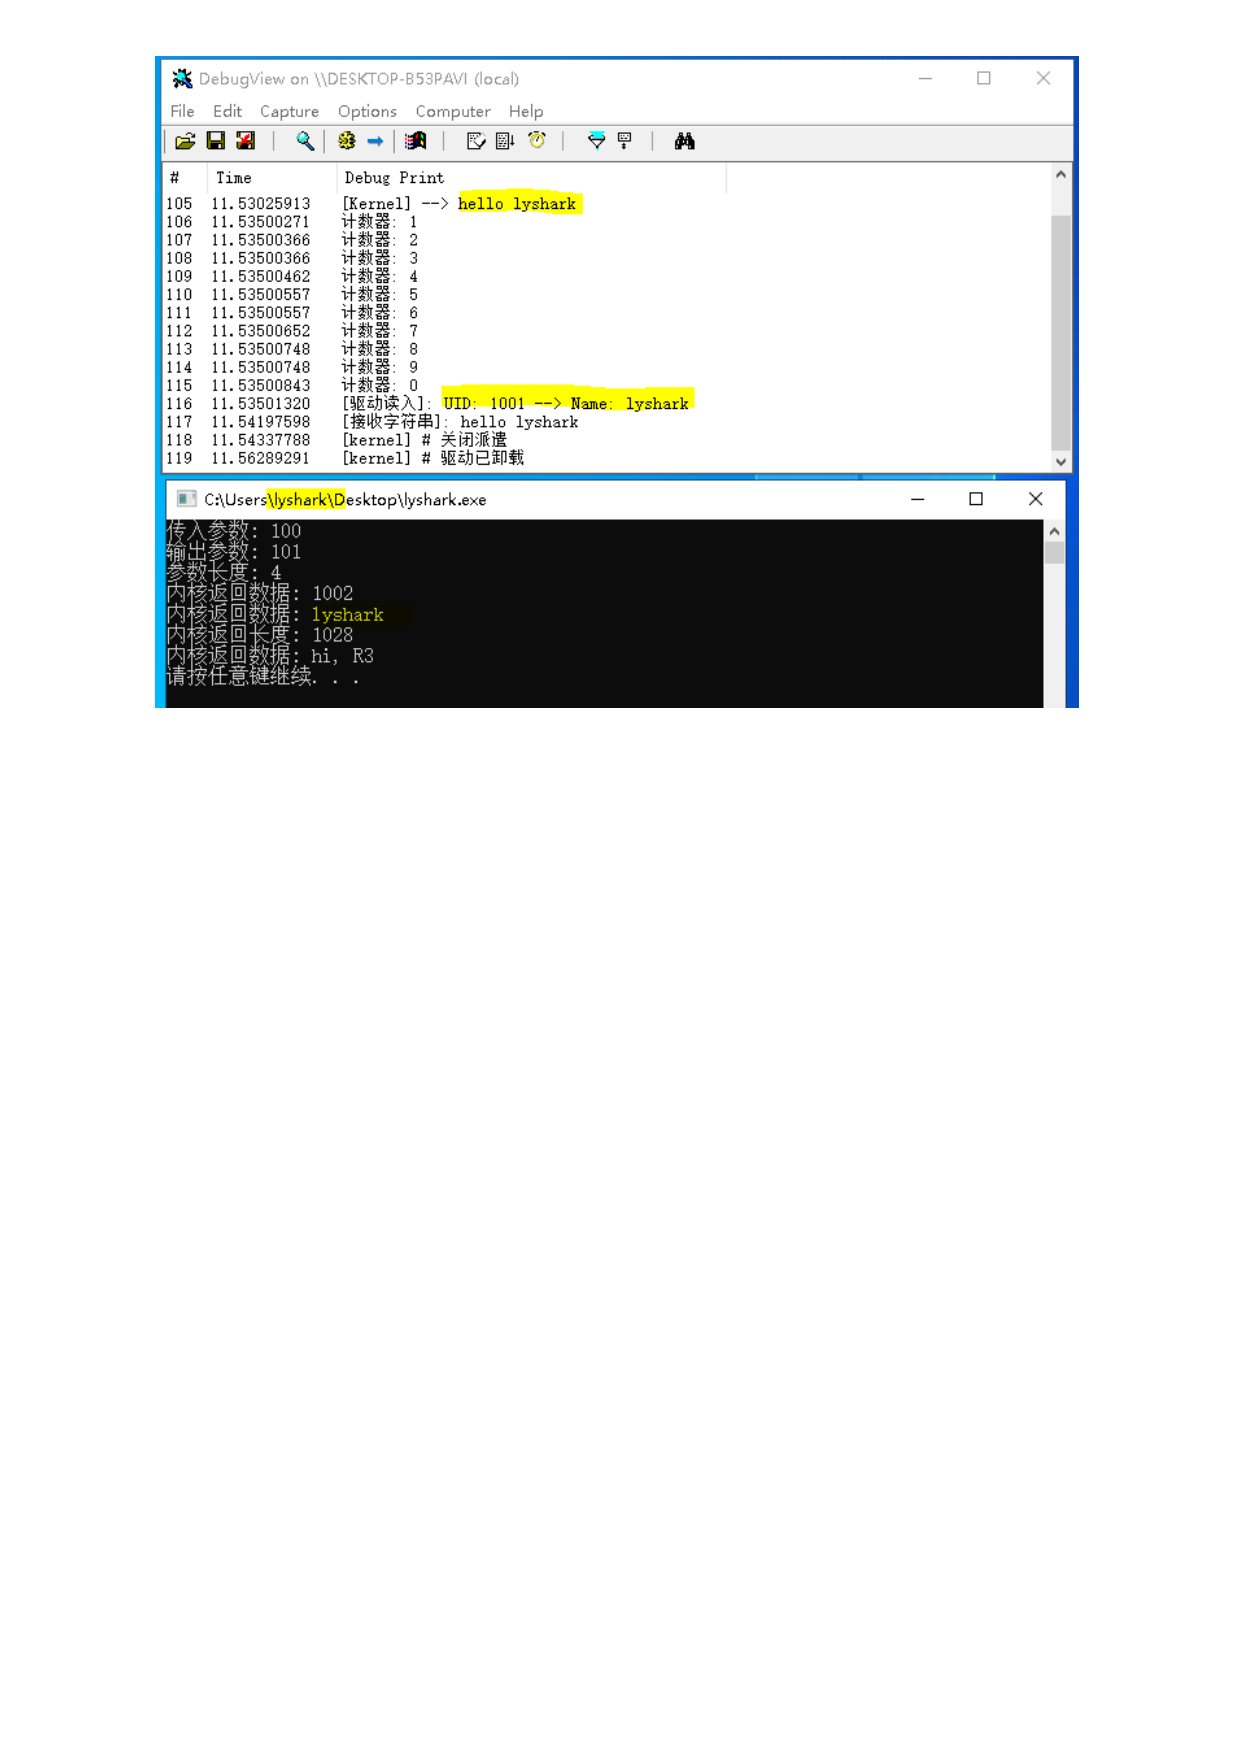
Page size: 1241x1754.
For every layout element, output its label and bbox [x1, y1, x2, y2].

picture [155, 56, 1079, 708]
